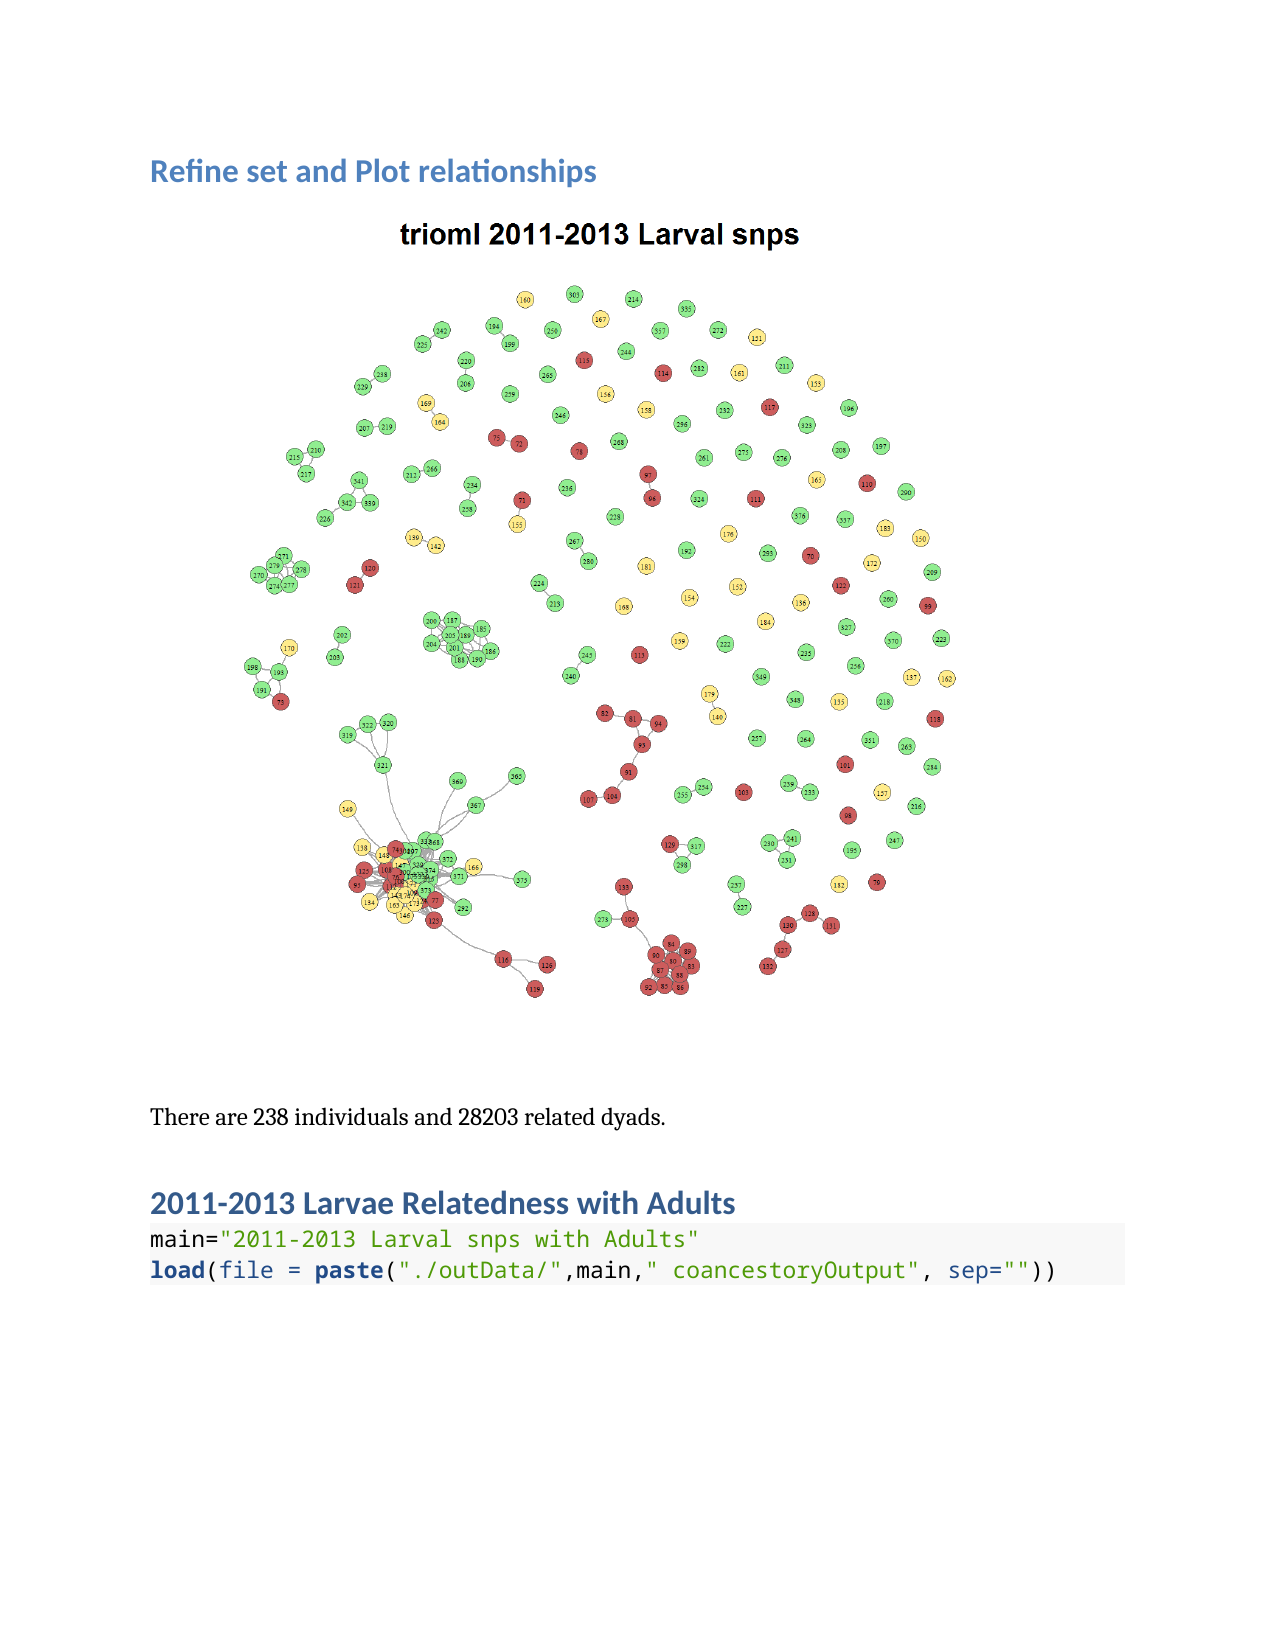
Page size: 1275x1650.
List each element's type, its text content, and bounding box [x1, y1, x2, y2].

text There are 238 individuals and 28203 related dyads. [150, 1103, 1125, 1132]
subtitle Refine set and Plot relationships [150, 150, 1125, 191]
subtitle 2011-2013 Larvae Relatedness with Adults [150, 1182, 1125, 1223]
text main="2011-2013 Larval snps with Adults" load(file = paste("./outData/",main," coancestoryOutput", sep="")) [700, 1223, 1125, 1285]
picture [150, 209, 1025, 1085]
